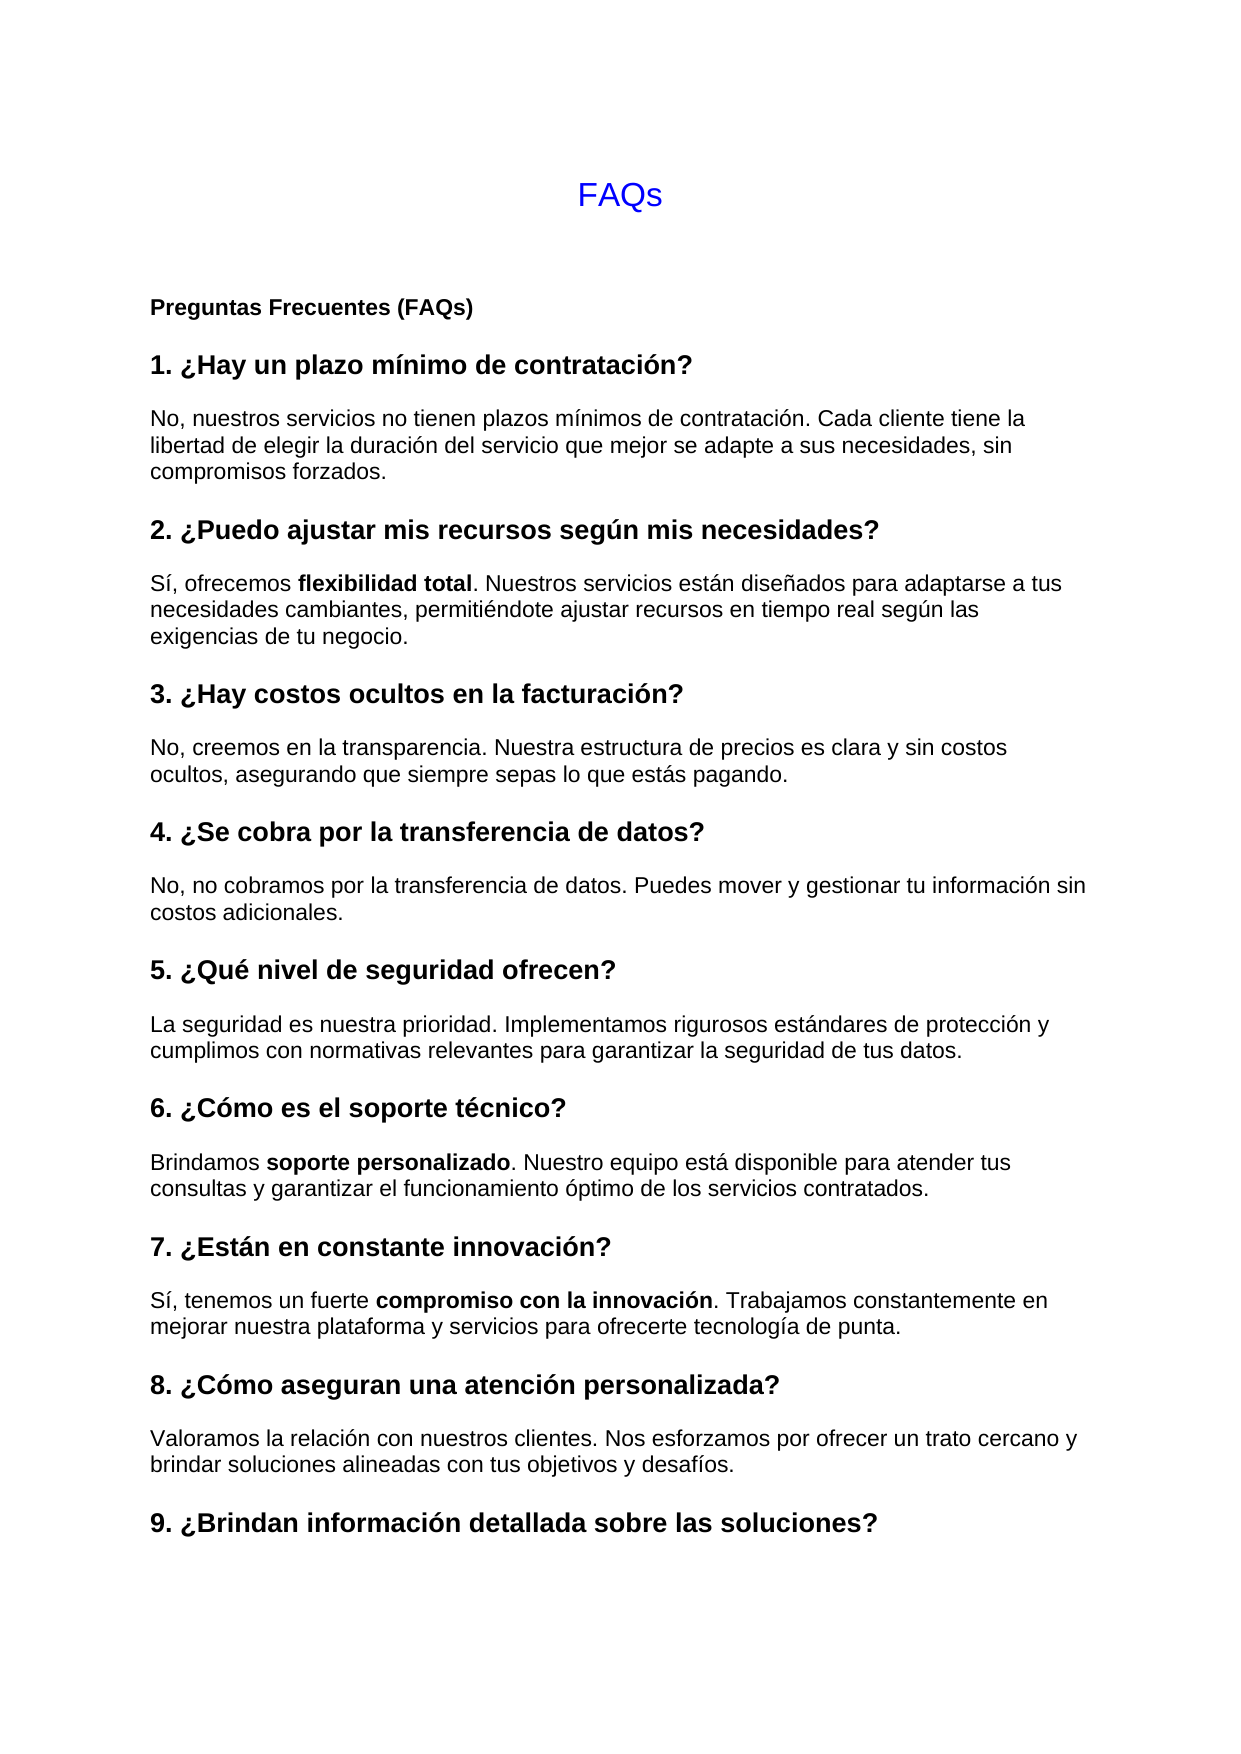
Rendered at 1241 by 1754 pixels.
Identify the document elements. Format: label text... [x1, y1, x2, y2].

text Sí, ofrecemos flexibilidad total. Nuestros servicios están diseñados para adaptarse a tus necesidades cambiantes, permitiéndote ajustar recursos en tiempo real según las exigencias de tu negocio. [150, 570, 1090, 649]
subtitle 9. ¿Brindan información detallada sobre las soluciones? [150, 1507, 1090, 1538]
text FAQs [150, 175, 1090, 213]
subtitle 1. ¿Hay un plazo mínimo de contratación? [150, 349, 1090, 380]
subtitle 8. ¿Cómo aseguran una atención personalizada? [150, 1369, 1090, 1400]
text Valoramos la relación con nuestros clientes. Nos esforzamos por ofrecer un trato cercano y brindar soluciones alineadas con tus objetivos y desafíos. [150, 1425, 1090, 1478]
text Sí, tenemos un fuerte compromiso con la innovación. Trabajamos constantemente en mejorar nuestra plataforma y servicios para ofrecerte tecnología de punta. [150, 1287, 1090, 1339]
text Brindamos soporte personalizado. Nuestro equipo está disponible para atender tus consultas y garantizar el funcionamiento óptimo de los servicios contratados. [150, 1149, 1090, 1201]
text No, no cobramos por la transferencia de datos. Puedes mover y gestionar tu información sin costos adicionales. [150, 872, 1090, 925]
text Preguntas Frecuentes (FAQs) [150, 294, 1090, 320]
text No, creemos en la transparencia. Nuestra estructura de precios es clara y sin costos ocultos, asegurando que siempre sepas lo que estás pagando. [150, 734, 1090, 787]
text La seguridad es nuestra prioridad. Implementamos rigurosos estándares de protección y cumplimos con normativas relevantes para garantizar la seguridad de tus datos. [150, 1011, 1090, 1063]
subtitle 7. ¿Están en constante innovación? [150, 1231, 1090, 1262]
subtitle 6. ¿Cómo es el soporte técnico? [150, 1092, 1090, 1124]
subtitle 5. ¿Qué nivel de seguridad ofrecen? [150, 954, 1090, 986]
subtitle 2. ¿Puedo ajustar mis recursos según mis necesidades? [150, 514, 1090, 545]
subtitle 4. ¿Se cobra por la transferencia de datos? [150, 816, 1090, 847]
text No, nuestros servicios no tienen plazos mínimos de contratación. Cada cliente tiene la libertad de elegir la duración del servicio que mejor se adapte a sus necesidades, sin compromisos forzados. [150, 405, 1090, 484]
subtitle 3. ¿Hay costos ocultos en la facturación? [150, 678, 1090, 709]
